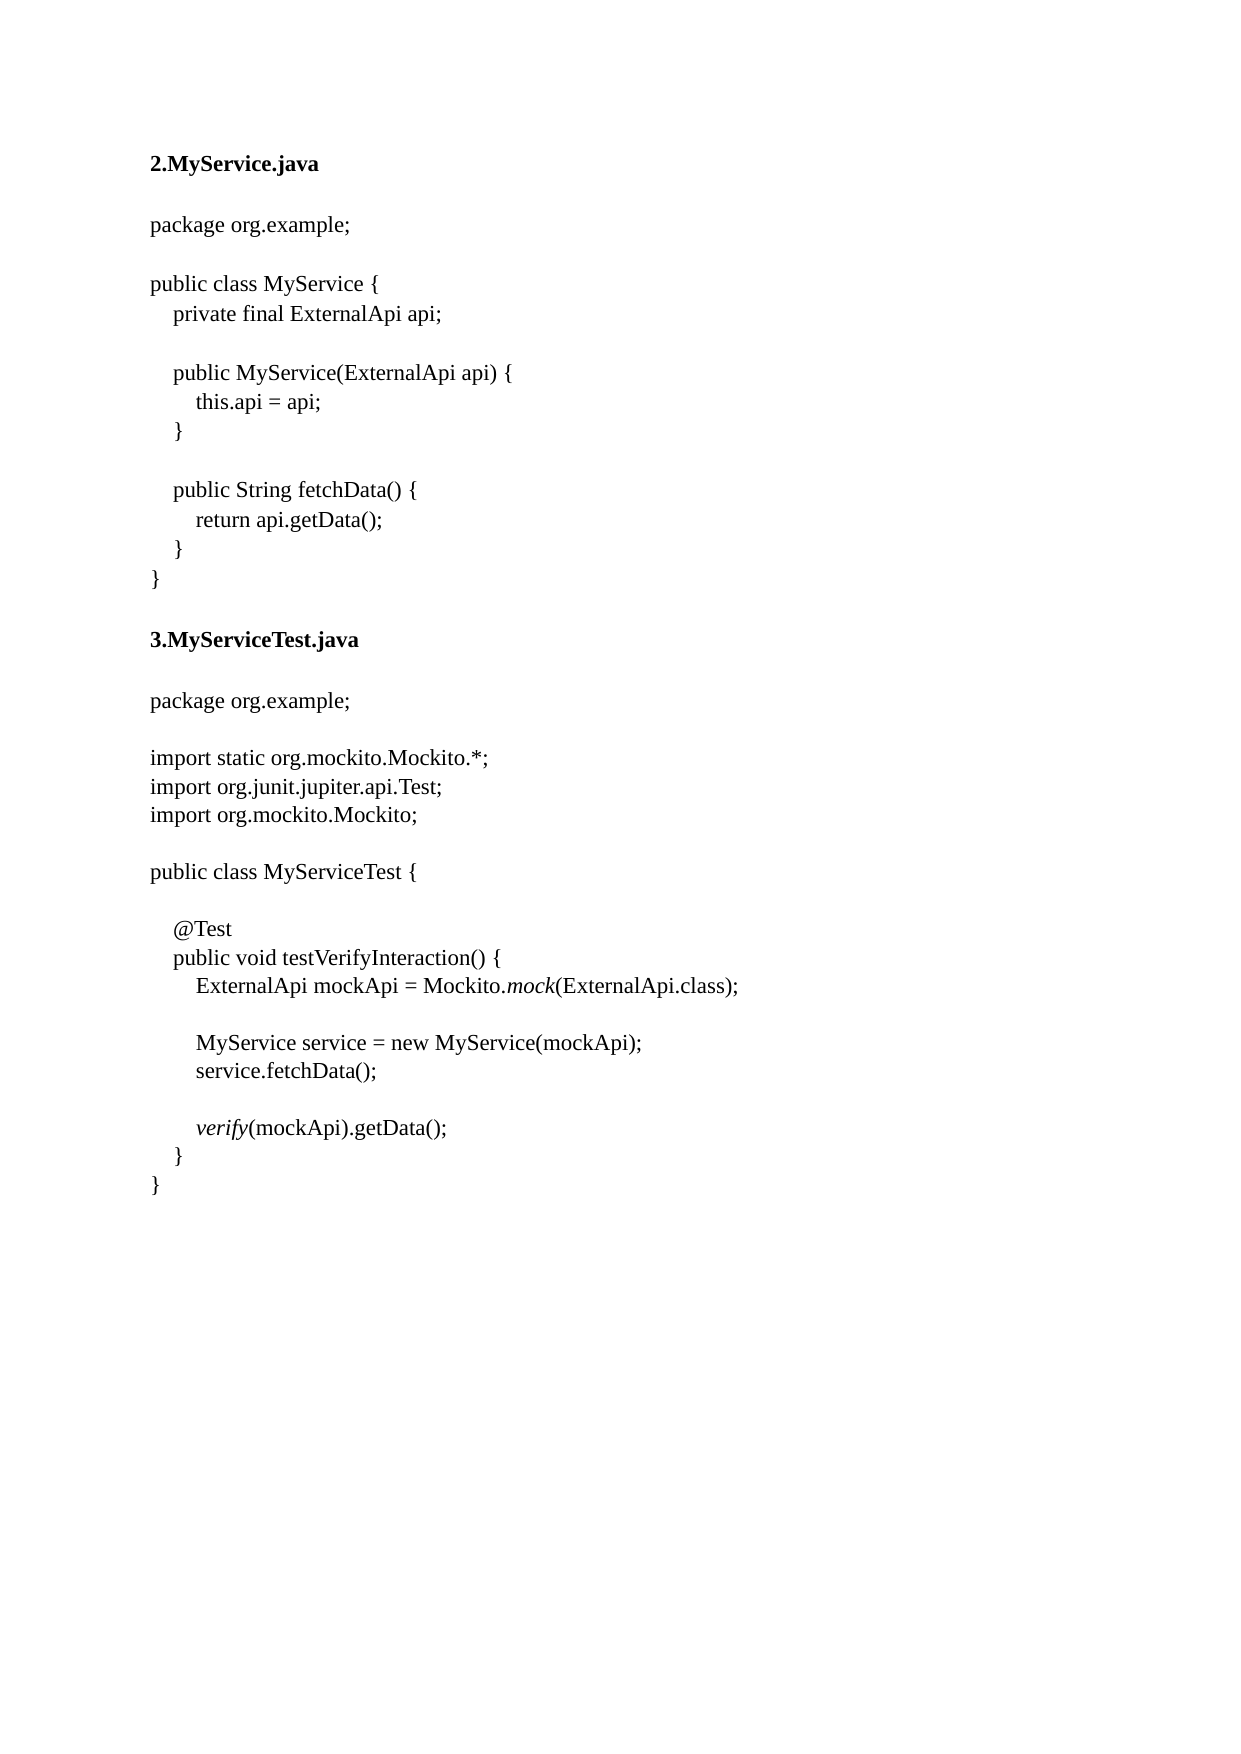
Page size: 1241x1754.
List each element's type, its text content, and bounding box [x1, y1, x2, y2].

text 2.MyService.java [150, 150, 1090, 176]
text package org.example; import static org.mockito.Mockito.*; import org.junit.jupiter.api.Test; import org.mockito.Mockito; public class MyServiceTest { @Test public void testVerifyInteraction() { ExternalApi mockApi = Mockito.mock(ExternalApi.class); MyService service = new MyService(mockApi); service.fetchData(); verify(mockApi).getData(); } } [150, 688, 1090, 1197]
text package org.example; public class MyService { private final ExternalApi api; public MyService(ExternalApi api) { this.api = api; } public String fetchData() { return api.getData(); } } [150, 211, 1090, 591]
text 3.MyServiceTest.java [150, 626, 1090, 653]
